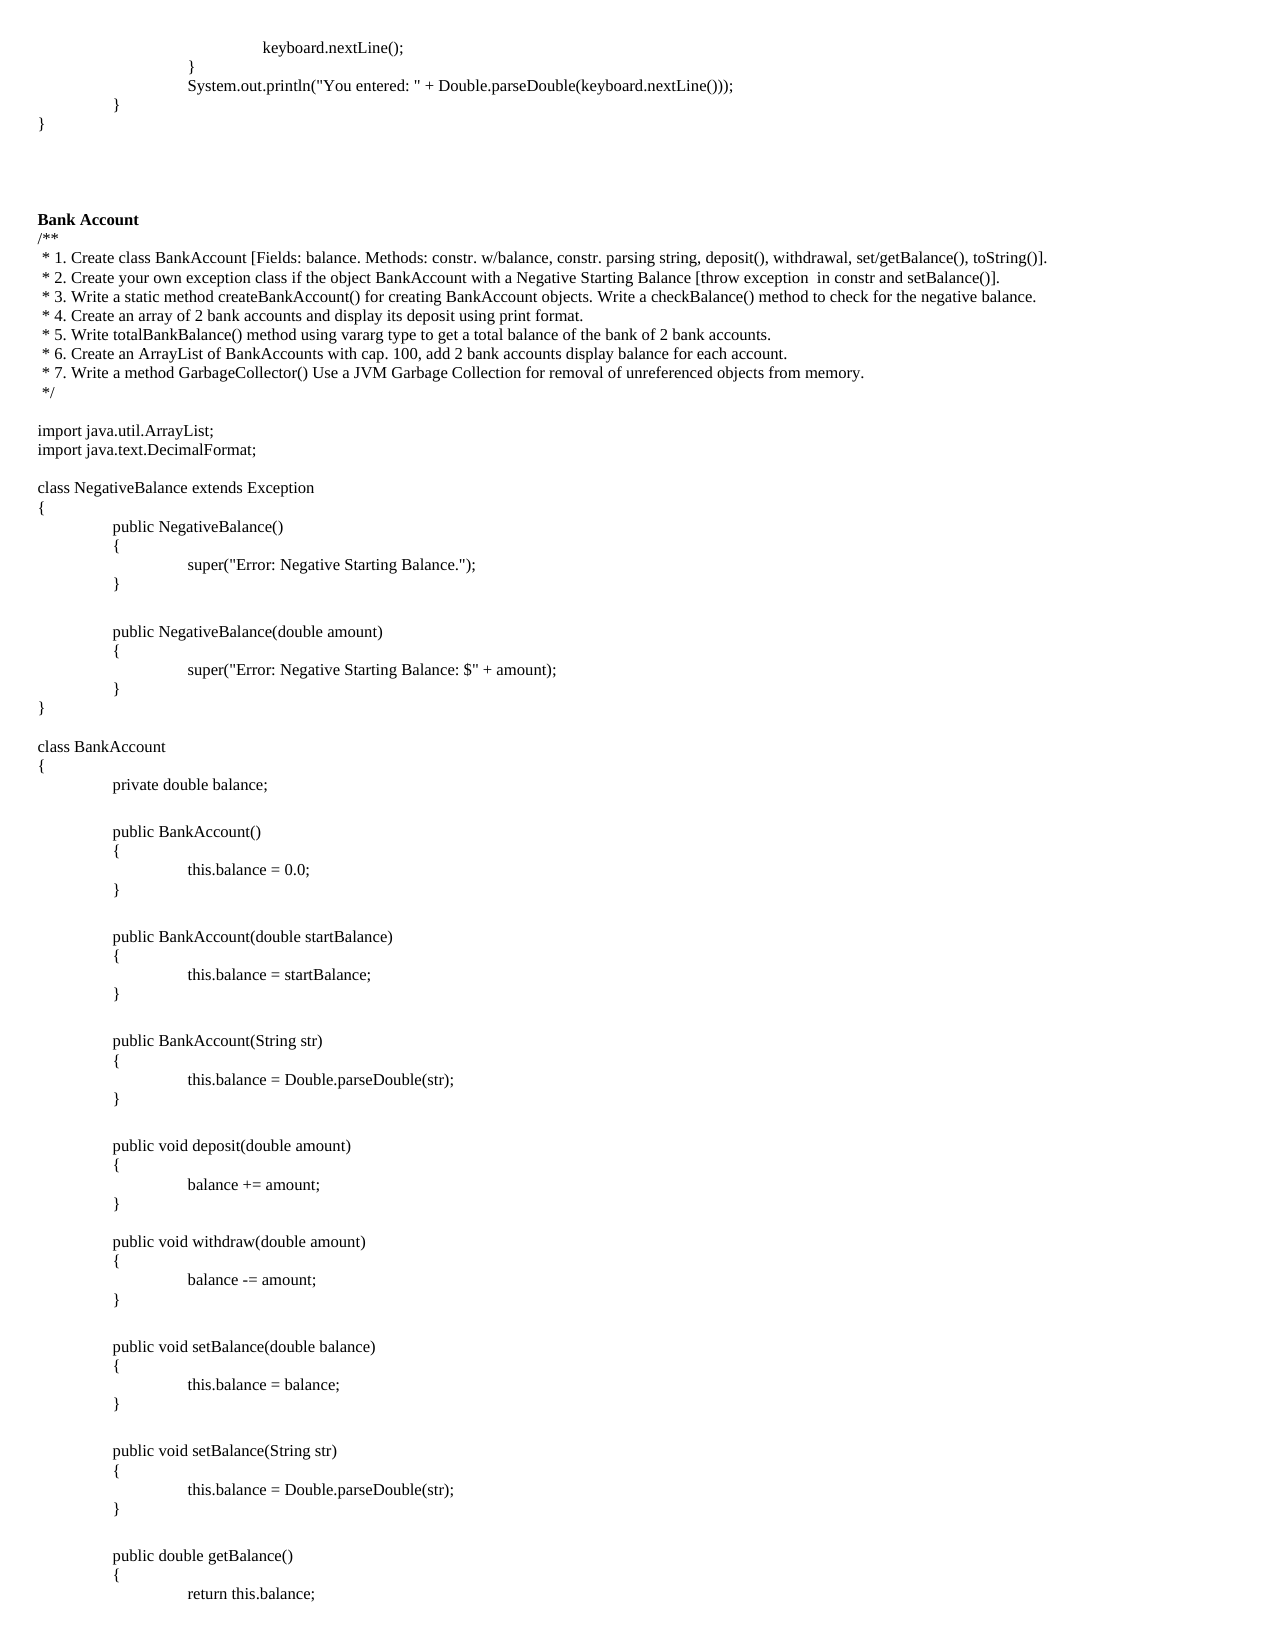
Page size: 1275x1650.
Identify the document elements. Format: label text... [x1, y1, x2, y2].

text } [37, 57, 1237, 76]
text } [37, 1193, 1237, 1213]
text { [37, 1460, 1237, 1479]
text public BankAccount(double startBalance) [37, 927, 1237, 946]
text { [37, 536, 1237, 555]
text { [37, 1356, 1237, 1375]
text { [37, 1565, 1237, 1584]
text super("Error: Negative Starting Balance."); [37, 555, 1237, 574]
text * 7. Write a method GarbageCollector() Use a JVM Garbage Collection for removal of unreferenced objects from memory. [37, 363, 1237, 382]
text public BankAccount() [37, 822, 1237, 841]
text { [37, 1155, 1237, 1174]
text } [37, 984, 1237, 1003]
text import java.text.DecimalFormat; [37, 440, 1237, 459]
text public void setBalance(double balance) [37, 1336, 1237, 1356]
text * 4. Create an array of 2 bank accounts and display its deposit using print format. [37, 306, 1237, 325]
text keyboard.nextLine(); [37, 37, 1237, 57]
text public void setBalance(String str) [37, 1441, 1237, 1460]
text public NegativeBalance() [37, 517, 1237, 536]
text } [37, 114, 1237, 133]
text /** [37, 229, 1237, 248]
text import java.util.ArrayList; [37, 421, 1237, 440]
text balance -= amount; [37, 1270, 1237, 1289]
text class NegativeBalance extends Exception [37, 478, 1237, 497]
text { [37, 756, 1237, 775]
text * 5. Write totalBankBalance() method using vararg type to get a total balance of the bank of 2 bank accounts. [37, 325, 1237, 344]
text super("Error: Negative Starting Balance: $" + amount); [37, 660, 1237, 679]
text public double getBalance() [37, 1546, 1237, 1565]
text private double balance; [37, 775, 1237, 794]
text { [37, 1251, 1237, 1270]
text } [37, 1289, 1237, 1308]
text public BankAccount(String str) [37, 1031, 1237, 1050]
text { [37, 1050, 1237, 1069]
text return this.balance; [37, 1584, 1237, 1603]
text Bank Account [37, 210, 1237, 229]
text { [37, 641, 1237, 660]
text this.balance = startBalance; [37, 965, 1237, 984]
text * 6. Create an ArrayList of BankAccounts with cap. 100, add 2 bank accounts display balance for each account. [37, 344, 1237, 363]
text } [37, 879, 1237, 898]
text */ [37, 382, 1237, 402]
text public void withdraw(double amount) [37, 1232, 1237, 1251]
text } [37, 698, 1237, 717]
text public NegativeBalance(double amount) [37, 621, 1237, 641]
text } [37, 95, 1237, 114]
text { [37, 497, 1237, 517]
text { [37, 841, 1237, 860]
text public void deposit(double amount) [37, 1136, 1237, 1155]
text this.balance = Double.parseDouble(str); [37, 1069, 1237, 1089]
text * 2. Create your own exception class if the object BankAccount with a Negative Starting Balance [throw exception in constr and setBalance()]. [37, 267, 1237, 287]
text class BankAccount [37, 736, 1237, 756]
text { [37, 946, 1237, 965]
text } [37, 1394, 1237, 1413]
text this.balance = 0.0; [37, 860, 1237, 879]
text } [37, 574, 1237, 593]
text } [37, 679, 1237, 698]
text } [37, 1089, 1237, 1108]
text this.balance = Double.parseDouble(str); [37, 1479, 1237, 1499]
text balance += amount; [37, 1174, 1237, 1193]
text this.balance = balance; [37, 1375, 1237, 1394]
text } [37, 1499, 1237, 1518]
text * 1. Create class BankAccount [Fields: balance. Methods: constr. w/balance, constr. parsing string, deposit(), withdrawal, set/getBalance(), toString()]. [37, 248, 1237, 267]
text System.out.println("You entered: " + Double.parseDouble(keyboard.nextLine())); [37, 76, 1237, 95]
text * 3. Write a static method createBankAccount() for creating BankAccount objects. Write a checkBalance() method to check for the negative balance. [37, 287, 1237, 306]
